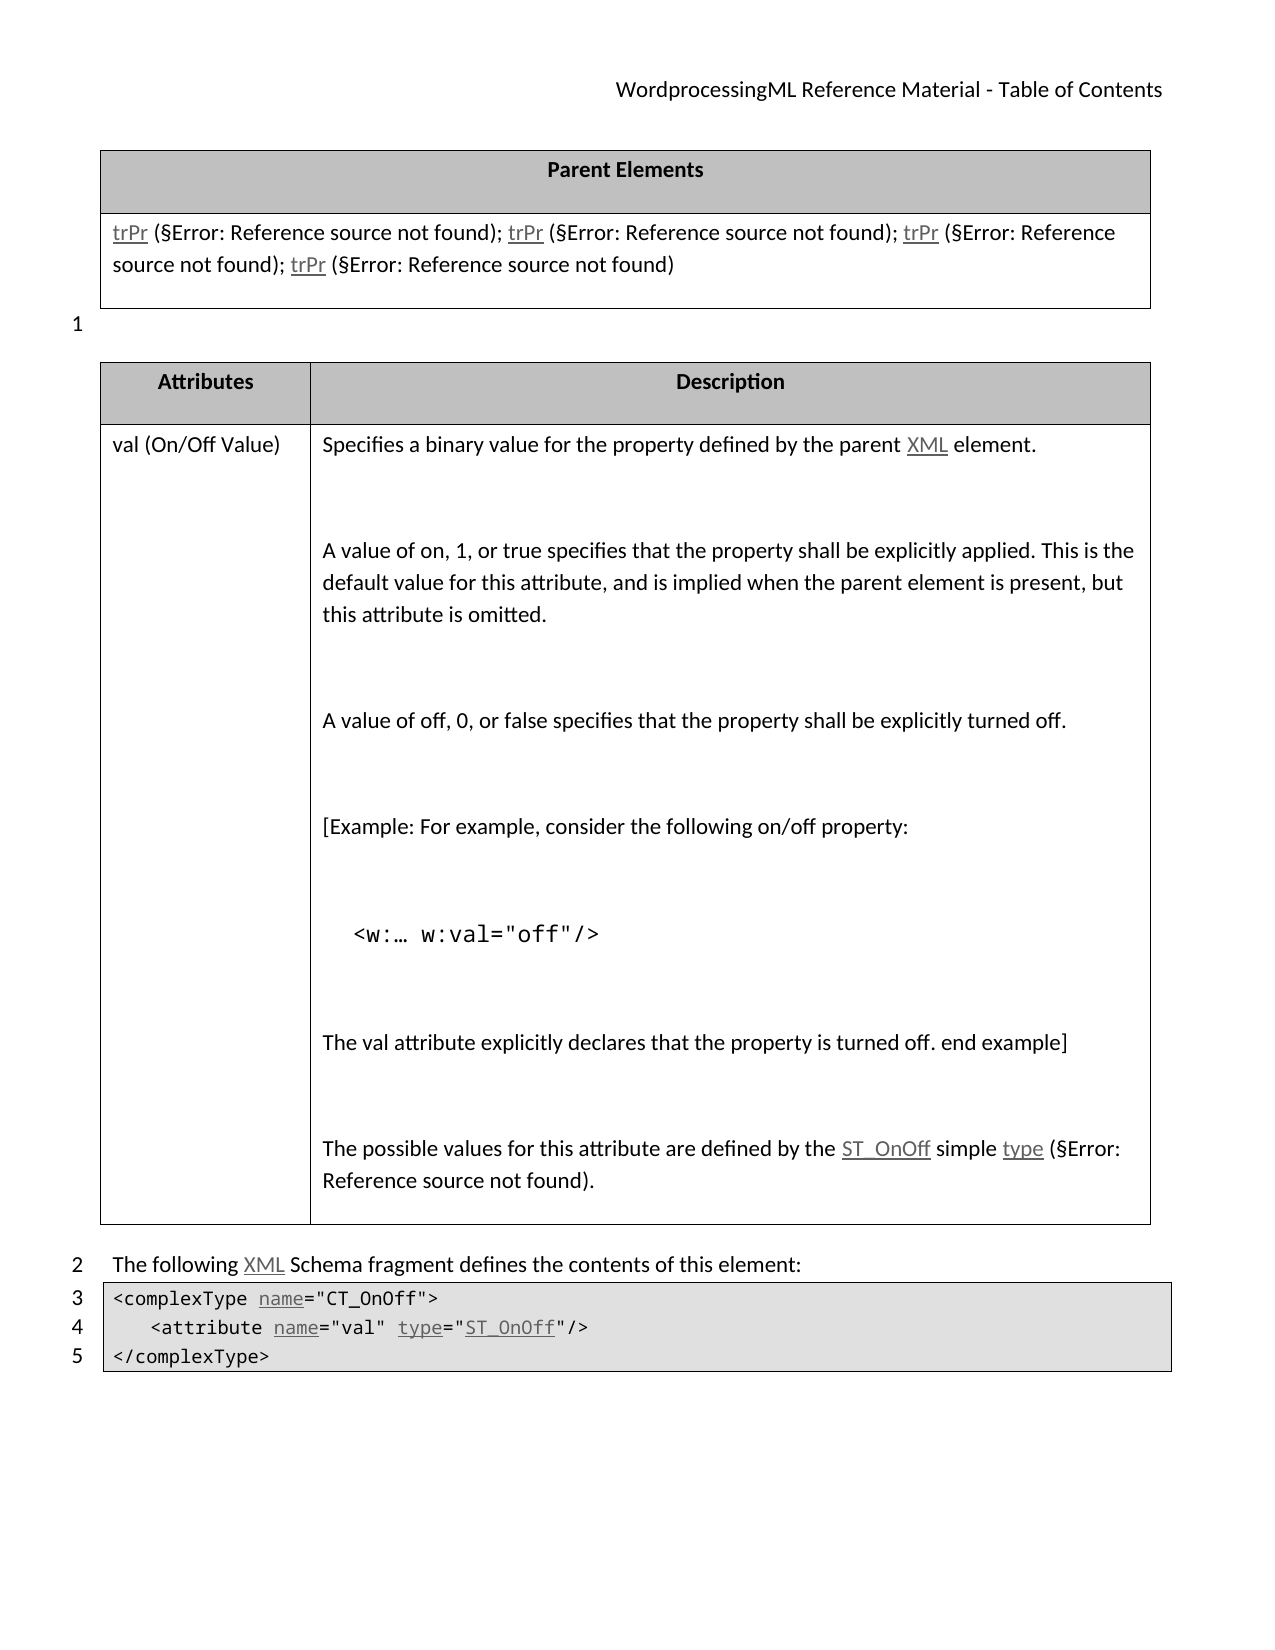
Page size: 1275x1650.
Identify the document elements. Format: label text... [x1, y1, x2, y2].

table_header Attributes [101, 363, 310, 424]
text The following XML Schema fragment defines the contents of this element: [112, 1250, 1162, 1278]
table_cell Specifies a binary value for the property defined by the parent XML element. A value of on, 1, or true specifies that the property shall be explicitly applied. This is the default value for this attribute, and is implied when the parent element is present, but this attribute is omitted. A value of off, 0, or false specifies that the property shall be explicitly turned off. [Example: For example, consider the following on/off property: <w:… w:val="off"/> The val attribute explicitly declares that the property is turned off. end example] The possible values for this attribute are defined by the ST_OnOff simple type (§). [311, 425, 1150, 1224]
table_header Description [311, 363, 1150, 424]
text <complexType name="CT_OnOff"> [104, 1283, 1171, 1311]
table_cell val (On/Off Value) [101, 425, 310, 1224]
table_header Parent Elements [101, 151, 1150, 213]
text <attribute name="val" type="ST_OnOff"/> [104, 1311, 1171, 1340]
text </complexType> [104, 1340, 1171, 1371]
